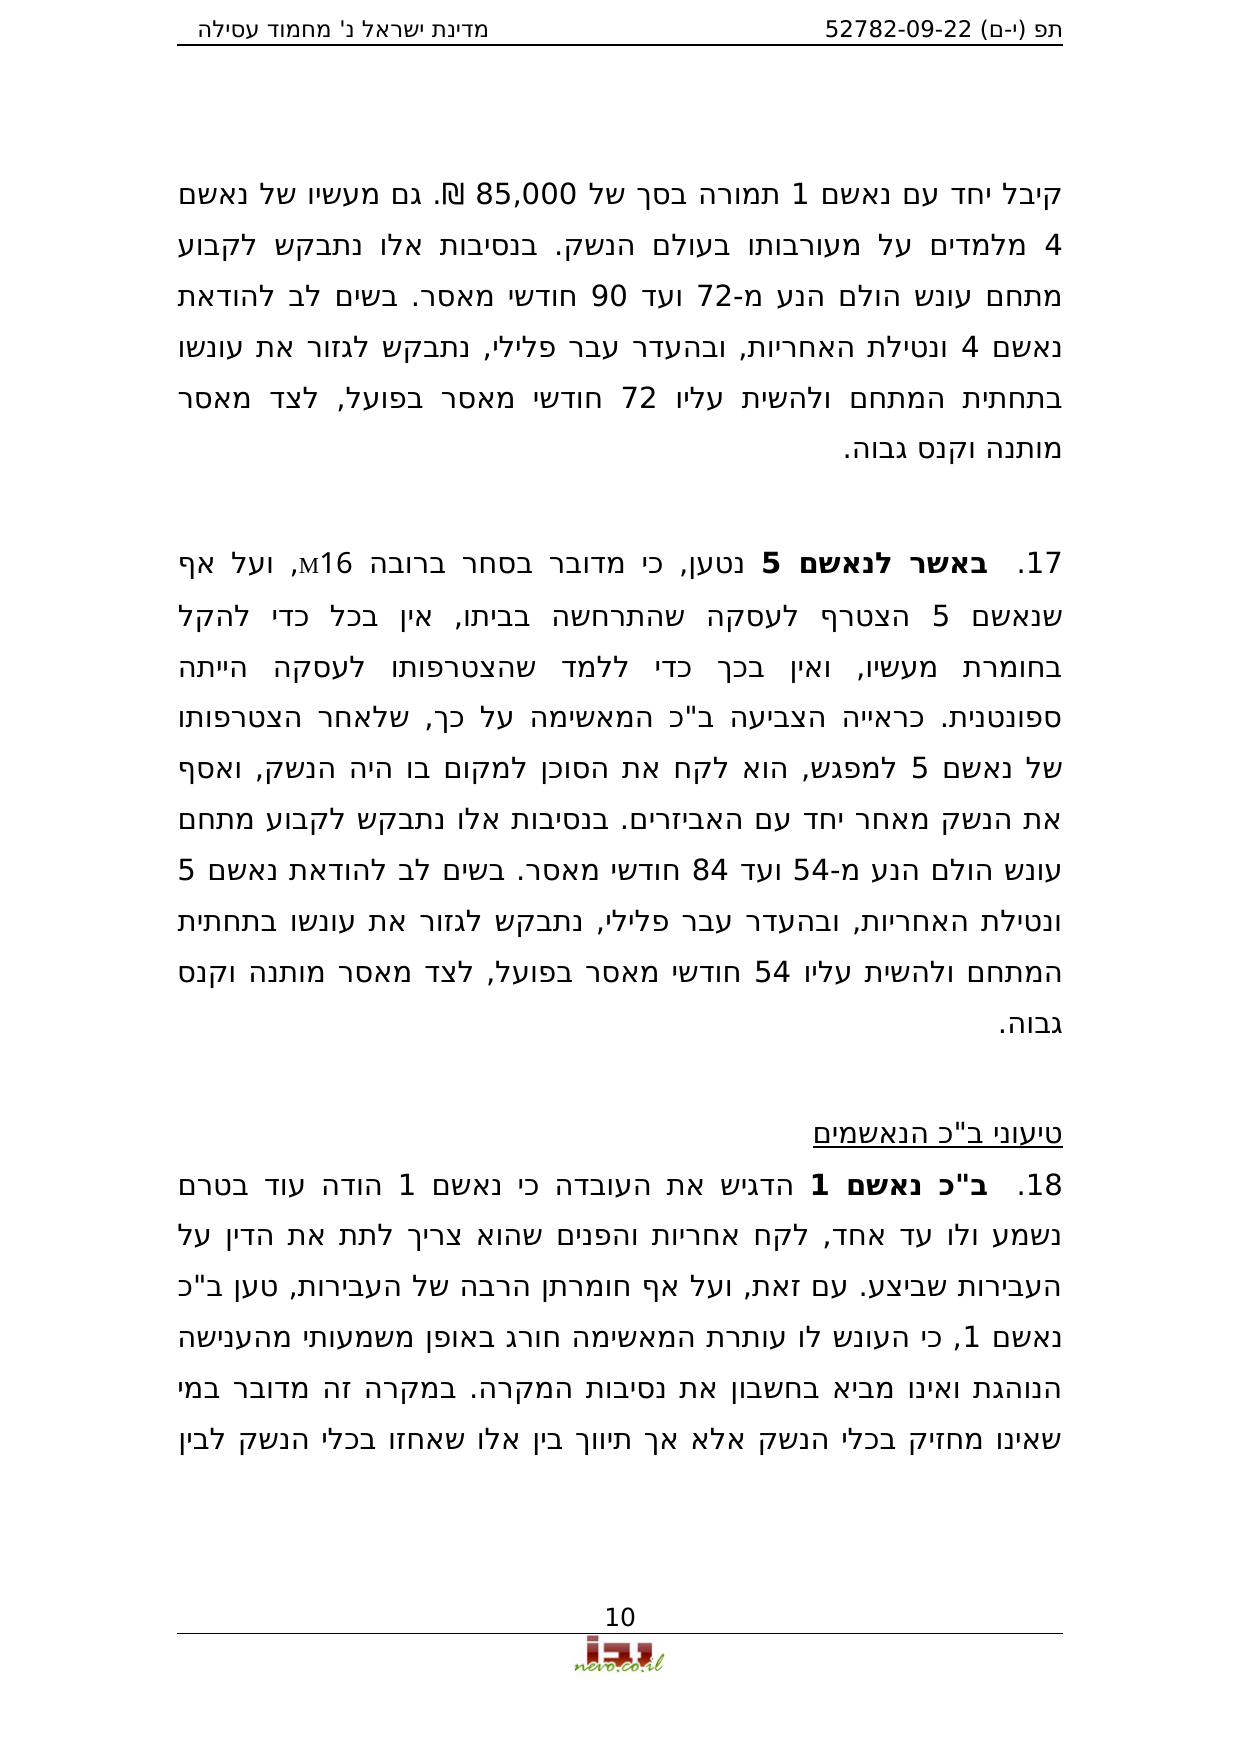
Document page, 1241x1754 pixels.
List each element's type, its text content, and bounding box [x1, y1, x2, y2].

picture [574, 1635, 666, 1673]
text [177, 1168, 1063, 1456]
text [177, 177, 1063, 466]
text טיעוני ב"כ הנאשמים [177, 1117, 1063, 1151]
text 17. באשר לנאשם 5 נטען, כי מדובר בסחר ברובה M16, ועל אף שנאשם 5 הצטרף לעסקה שהתרחשה בביתו, אין בכל כדי להקל בחומרת מעשיו, ואין בכך כדי ללמד שהצטרפותו לעסקה הייתה ספונטנית. כראייה הצביעה ב"כ המאשימה על כך, שלאחר הצטרפותו של נאשם 5 למפגש, הוא לקח את הסוכן למקום בו היה הנשק, ואסף את הנשק מאחר יחד עם האביזרים. בנסיבות אלו נתבקש לקבוע מתחם עונש הולם הנע מ-54 ועד 84 חודשי מאסר. בשים לב להודאת נאשם 5 ונטילת האחריות, ובהעדר עבר פלילי, נתבקש לגזור את עונשו בתחתית המתחם ולהשית עליו 54 חודשי מאסר בפועל, לצד מאסר מותנה וקנס גבוה. [177, 542, 1063, 1040]
